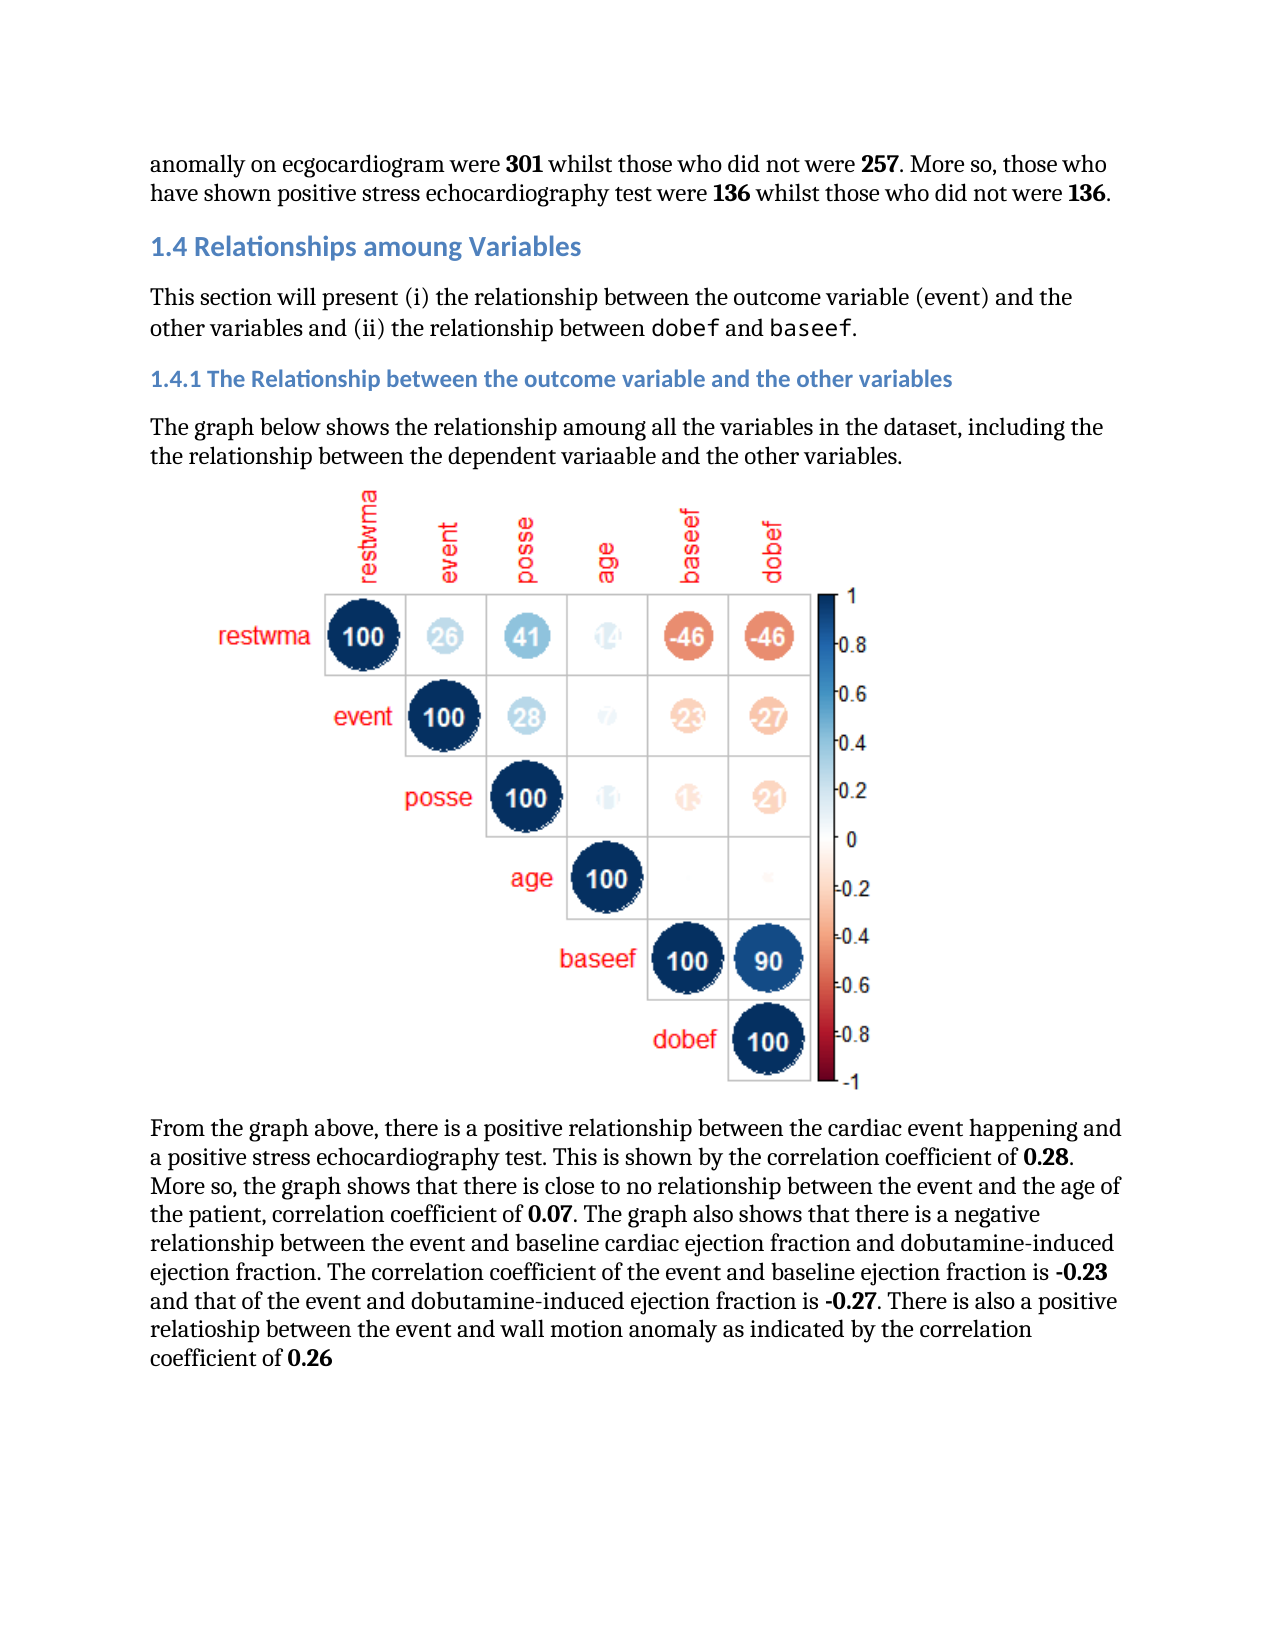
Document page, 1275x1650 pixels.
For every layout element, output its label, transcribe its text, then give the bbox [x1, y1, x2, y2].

text The graph below shows the relationship amoung all the variables in the dataset, including the the relationship between the dependent variaable and the other variables. [150, 413, 1125, 470]
subtitle 1.4.1 The Relationship between the outcome variable and the other variables [150, 363, 1125, 394]
subtitle 1.4 Relationships amoung Variables [150, 228, 1125, 264]
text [150, 150, 1125, 207]
text This section will present (i) the relationship between the outcome variable (event) and the other variables and (ii) the relationship between dobef and baseef. [150, 283, 1125, 343]
text From the graph above, there is a positive relationship between the cardiac event happening and a positive stress echocardiography test. This is shown by the correlation coefficient of 0.28. More so, the graph shows that there is close to no relationship between the event and the age of the patient, correlation coefficient of 0.07. The graph also shows that there is a negative relationship between the event and baseline cardiac ejection fraction and dobutamine-induced ejection fraction. The correlation coefficient of the event and baseline ejection fraction is -0.23 and that of the event and dobutamine-induced ejection fraction is -0.27. There is also a positive relatioship between the event and wall motion anomaly as indicated by the correlation coefficient of 0.26 [150, 1114, 1125, 1373]
picture [168, 489, 927, 1096]
